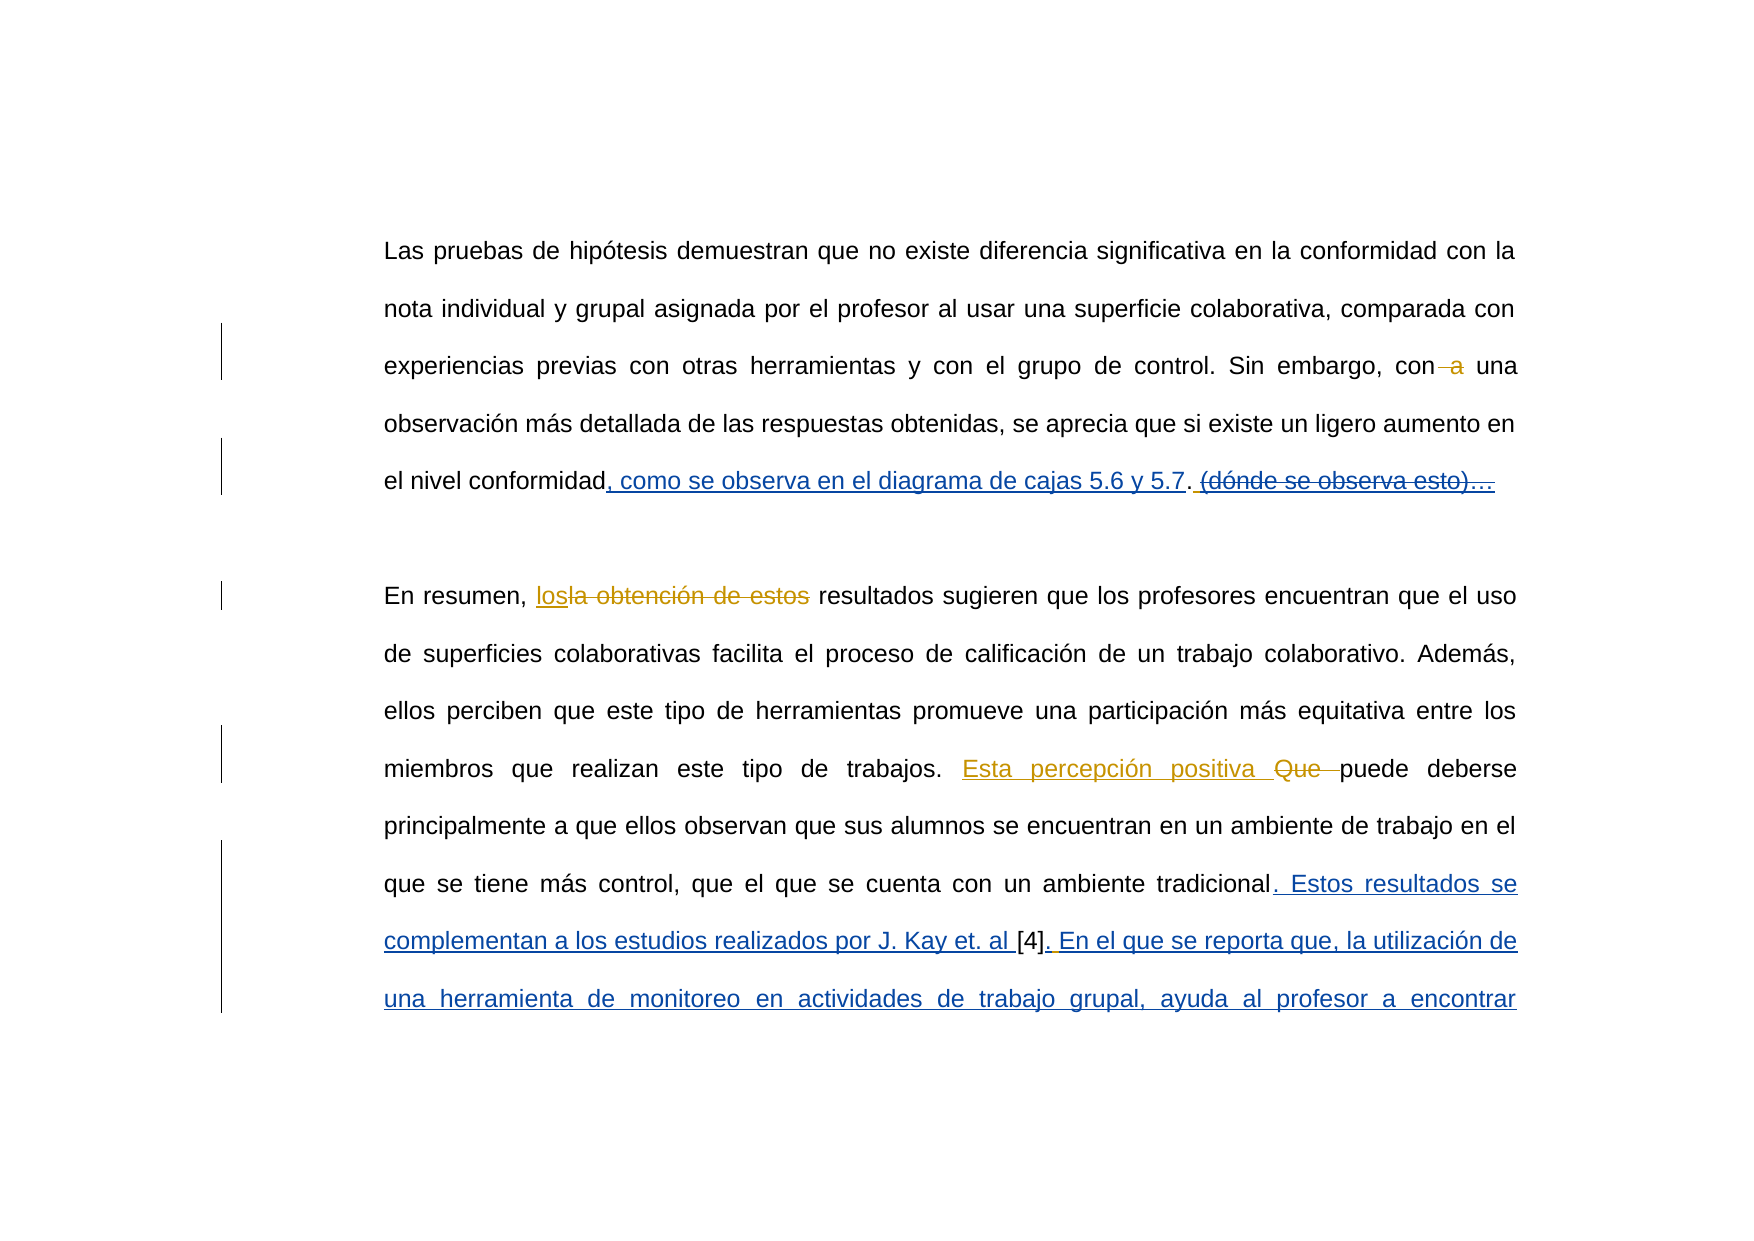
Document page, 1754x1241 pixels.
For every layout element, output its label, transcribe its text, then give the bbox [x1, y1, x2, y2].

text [384, 581, 1518, 1012]
text Las pruebas de hipótesis demuestran que no existe diferencia significativa en la conformidad con la nota individual y grupal asignada por el profesor al usar una superficie colaborativa, comparada con experiencias previas con otras herramientas y con el grupo de control. Sin embargo, con una observación más detallada de las respuestas obtenidas, se aprecia que si existe un ligero aumento en el nivel conformidad. [384, 236, 1518, 495]
